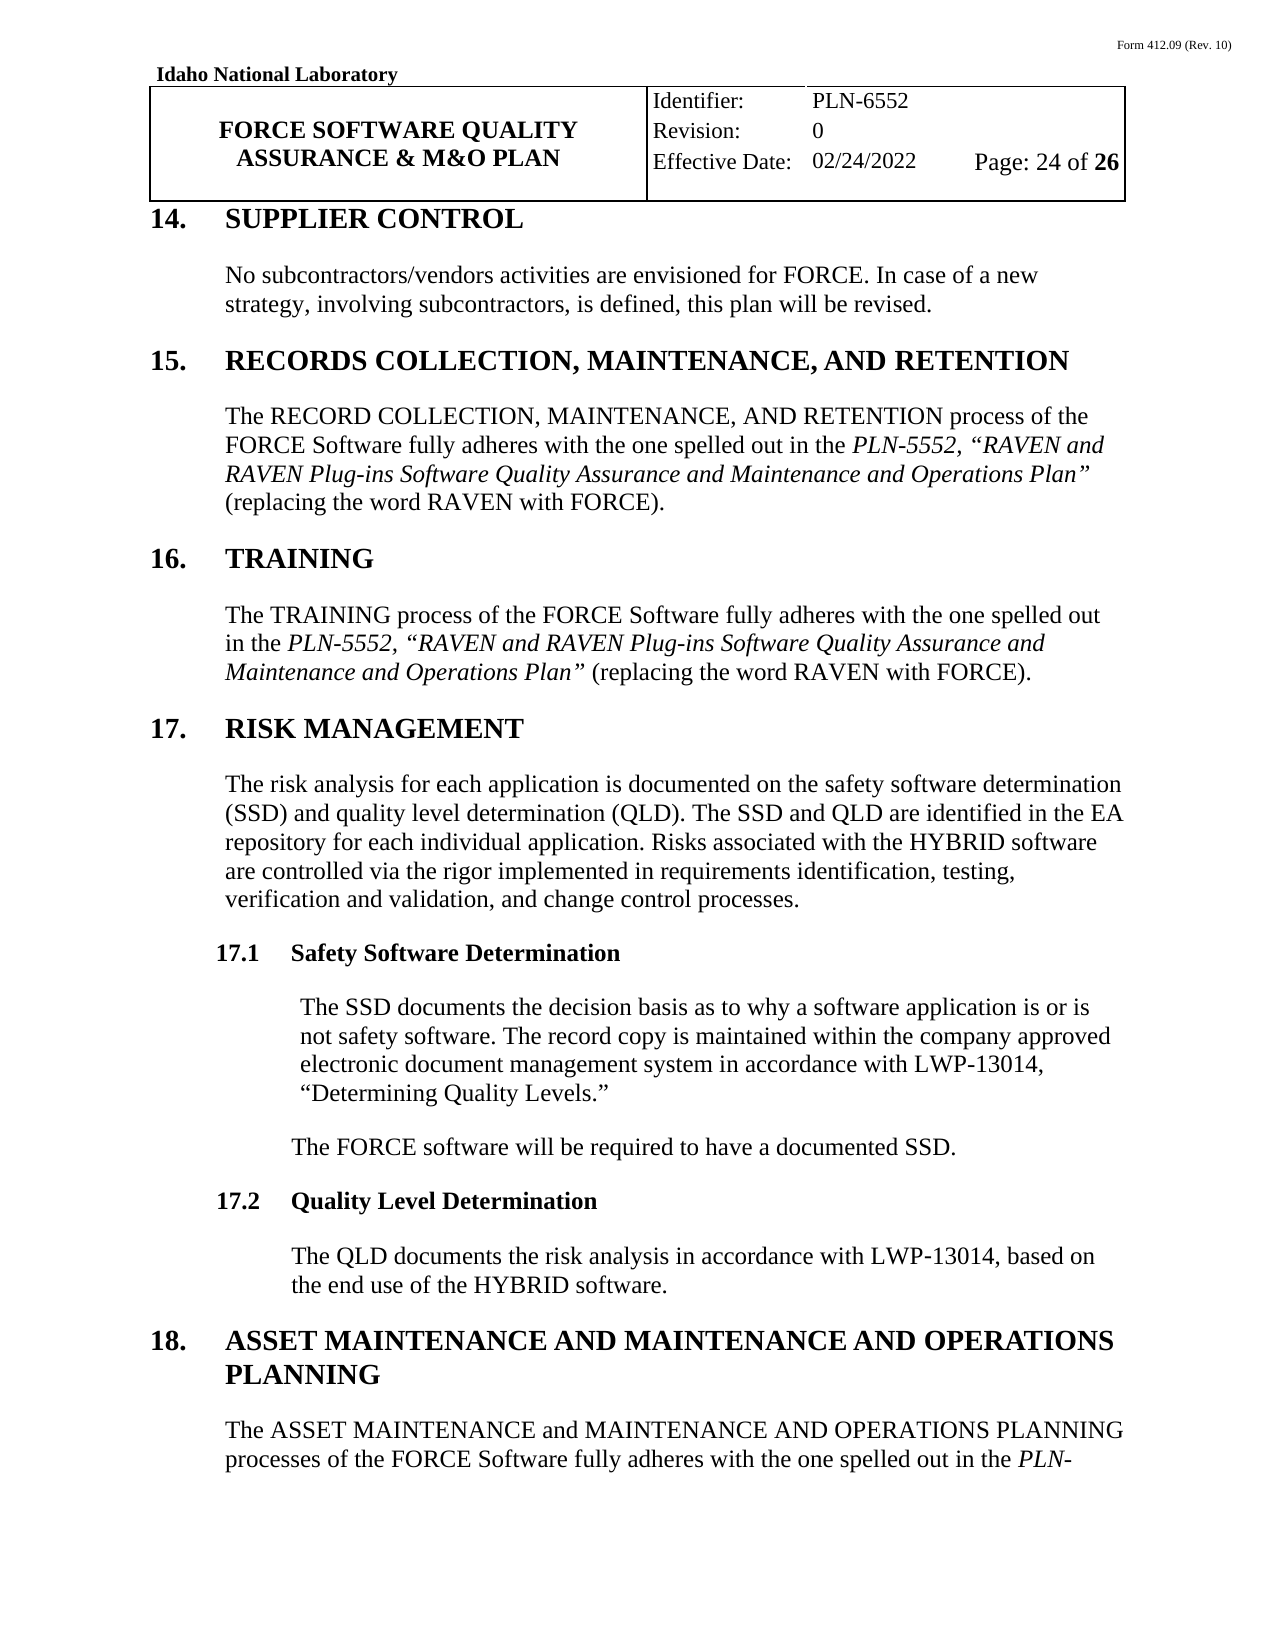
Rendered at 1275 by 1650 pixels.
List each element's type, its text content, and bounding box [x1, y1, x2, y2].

text The RECORD COLLECTION, MAINTENANCE, AND RETENTION process of the FORCE Software fully adheres with the one spelled out in the PLN-5552, “RAVEN and RAVEN Plug-ins Software Quality Assurance and Maintenance and Operations Plan” (replacing the word RAVEN with FORCE). [225, 401, 1125, 516]
text The FORCE software will be required to have a documented SSD. [291, 1132, 1125, 1161]
subtitle SUPPLIER CONTROL [648, 87, 805, 200]
text The risk analysis for each application is documented on the safety software determination (SSD) and quality level determination (QLD). The SSD and QLD are identified in the EA repository for each individual application. Risks associated with the HYBRID software are controlled via the rigor implemented in requirements identification, testing, verification and validation, and change control processes. [225, 769, 1125, 913]
subtitle SUPPLIER CONTROL [150, 54, 1125, 86]
subtitle RISK MANAGEMENT [150, 711, 1125, 744]
subtitle SUPPLIER CONTROL [807, 87, 1124, 200]
text The SSD documents the decision basis as to why a software application is or is not safety software. The record copy is maintained within the company approved electronic document management system in accordance with LWP-13014, “Determining Quality Levels.” [300, 992, 1125, 1107]
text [225, 1416, 1125, 1473]
text The TRAINING process of the FORCE Software fully adheres with the one spelled out in the PLN-5552, “RAVEN and RAVEN Plug-ins Software Quality Assurance and Maintenance and Operations Plan” (replacing the word RAVEN with FORCE). [225, 600, 1125, 686]
subtitle RECORDS COLLECTION, MAINTENANCE, AND RETENTION [150, 343, 1125, 376]
subtitle ASSET MAINTENANCE AND MAINTENANCE AND OPERATIONS PLANNING [150, 1323, 1125, 1391]
subtitle SUPPLIER CONTROL [150, 202, 1125, 235]
subtitle Quality Level Determination [216, 1186, 1125, 1214]
subtitle TRAINING [150, 541, 1125, 575]
text The QLD documents the risk analysis in accordance with LWP‐13014, based on the end use of the HYBRID software. [291, 1239, 1125, 1298]
subtitle SUPPLIER CONTROL [151, 87, 646, 200]
subtitle Safety Software Determination [216, 938, 1125, 967]
text No subcontractors/vendors activities are envisioned for FORCE. In case of a new strategy, involving subcontractors, is defined, this plan will be revised. [225, 260, 1125, 318]
